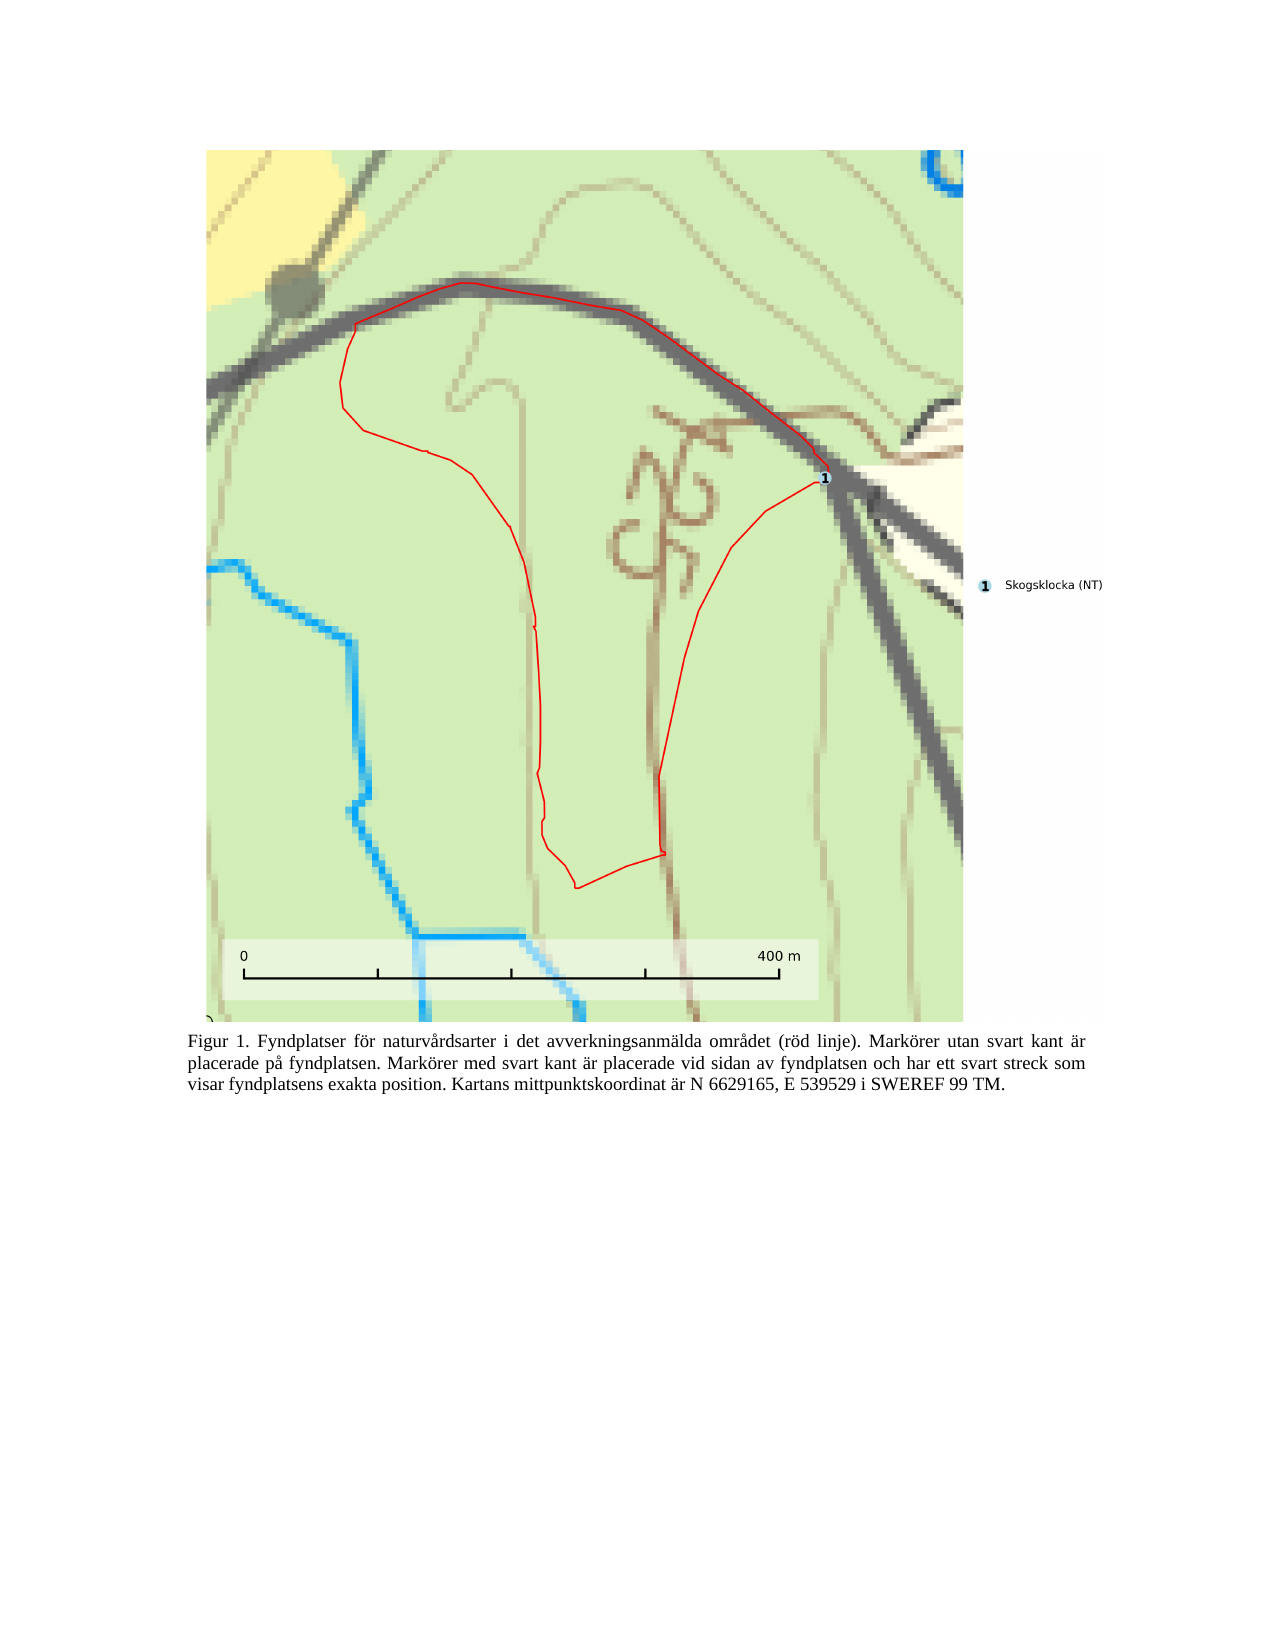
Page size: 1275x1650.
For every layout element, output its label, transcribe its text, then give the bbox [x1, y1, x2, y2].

picture [206, 150, 1107, 1022]
text Figur 1. Fyndplatser för naturvårdsarter i det avverkningsanmälda området (röd linje). Markörer utan svart kant är placerade på fyndplatsen. Markörer med svart kant är placerade vid sidan av fyndplatsen och har ett svart streck som visar fyndplatsens exakta position. Kartans mittpunktskoordinat är N 6629165, E 539529 i SWEREF 99 TM. [187, 1030, 1087, 1095]
